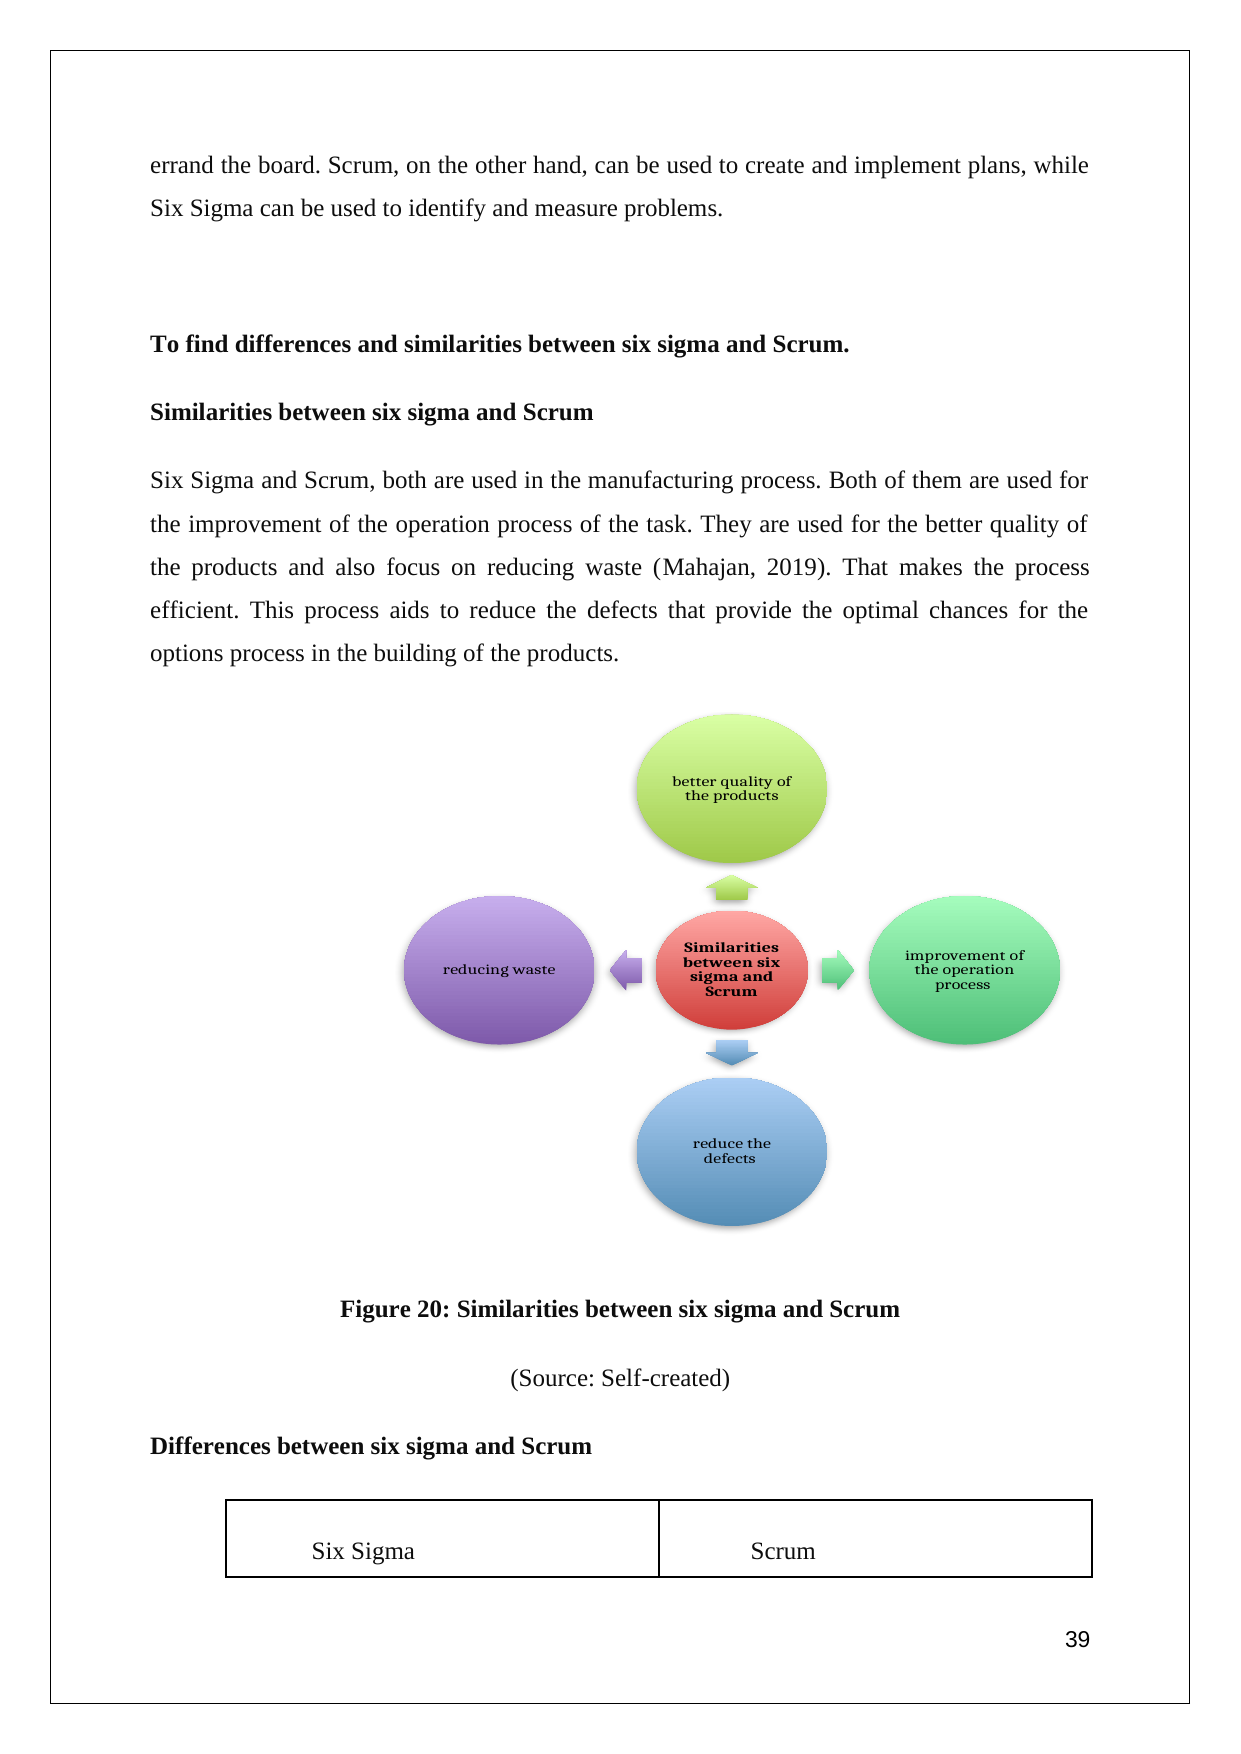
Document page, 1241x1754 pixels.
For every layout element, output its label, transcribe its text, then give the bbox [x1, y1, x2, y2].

text Six Sigma and Scrum, both are used in the manufacturing process. Both of them are used for the improvement of the operation process of the task. They are used for the better quality of the products and also focus on reducing waste (Mahajan, 2019). That makes the process efficient. This process aids to reduce the defects that provide the optimal chances for the options process in the building of the products. [150, 466, 1090, 667]
subtitle Figure 20: Similarities between six sigma and Scrum [150, 1294, 1090, 1323]
text Differences between six sigma and Scrum [150, 1431, 1090, 1459]
table_header Six Sigma [227, 1501, 658, 1576]
table_header Scrum [660, 1501, 1091, 1576]
text To find differences and similarities between six sigma and Scrum. [150, 329, 1090, 358]
text (Source: Self-created) [150, 1363, 1090, 1391]
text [150, 150, 1090, 222]
text Similarities between six sigma and Scrum [150, 397, 1090, 426]
